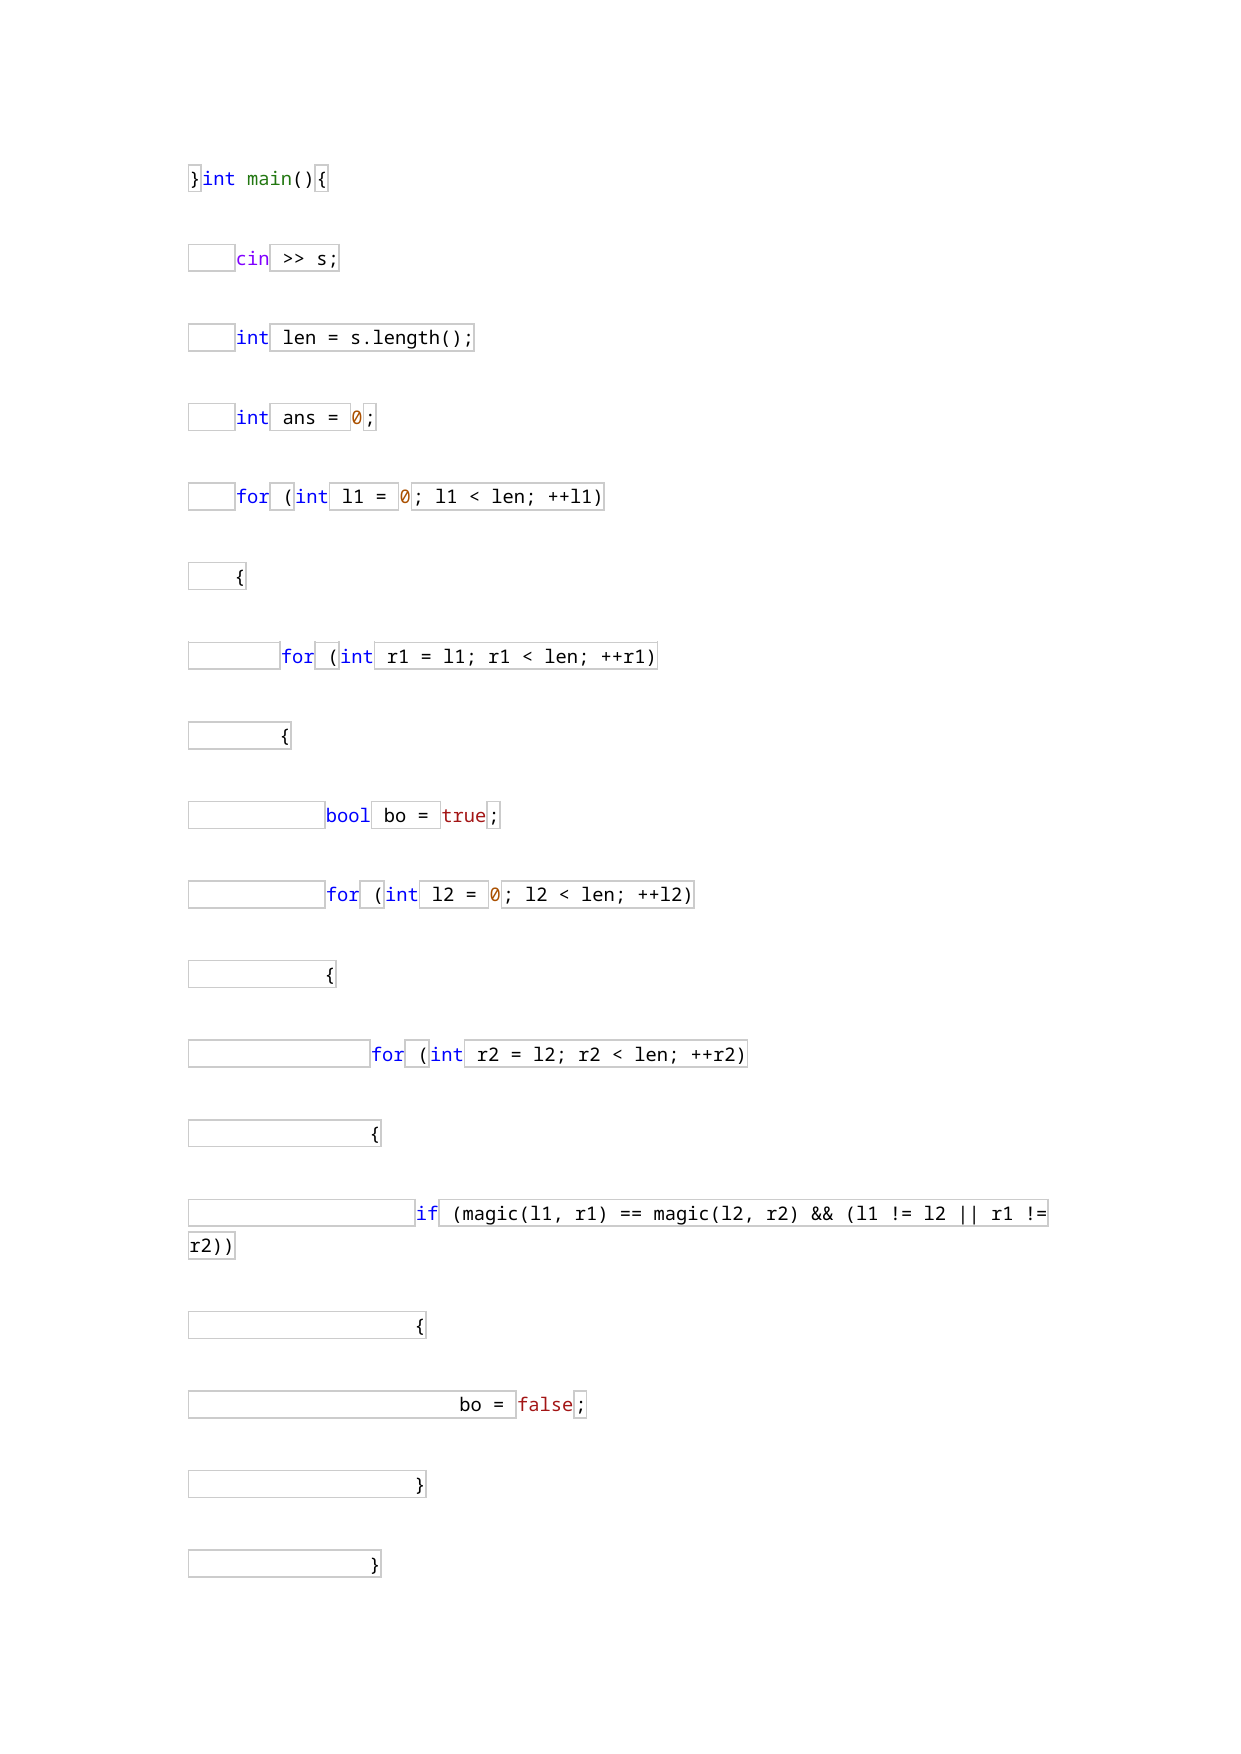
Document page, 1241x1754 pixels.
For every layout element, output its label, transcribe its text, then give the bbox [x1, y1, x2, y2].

text } [187, 1468, 1053, 1500]
text } [187, 1547, 1053, 1580]
text if (magic(l1, r1) == magic(l2, r2) && (l1 != l2 || r1 != r2)) [187, 1197, 1053, 1262]
text { [187, 560, 1053, 592]
text for (int r1 = l1; r1 < len; ++r1) [187, 639, 1053, 672]
text { [187, 719, 1053, 752]
text { [187, 1117, 1053, 1149]
text int ans = 0; [187, 401, 1053, 433]
text { [187, 1309, 1053, 1341]
text int len = s.length(); [187, 321, 1053, 354]
text cin >> s; [187, 242, 1053, 274]
text for (int l2 = 0; l2 < len; ++l2) [187, 878, 1053, 911]
text for (int l1 = 0; l1 < len; ++l1) [187, 480, 1053, 513]
text }int main(){ [187, 162, 1053, 194]
text bool bo = true; [187, 799, 1053, 831]
text { [187, 958, 1053, 990]
text for (int r2 = l2; r2 < len; ++r2) [187, 1037, 1053, 1070]
text bo = false; [187, 1388, 1053, 1421]
